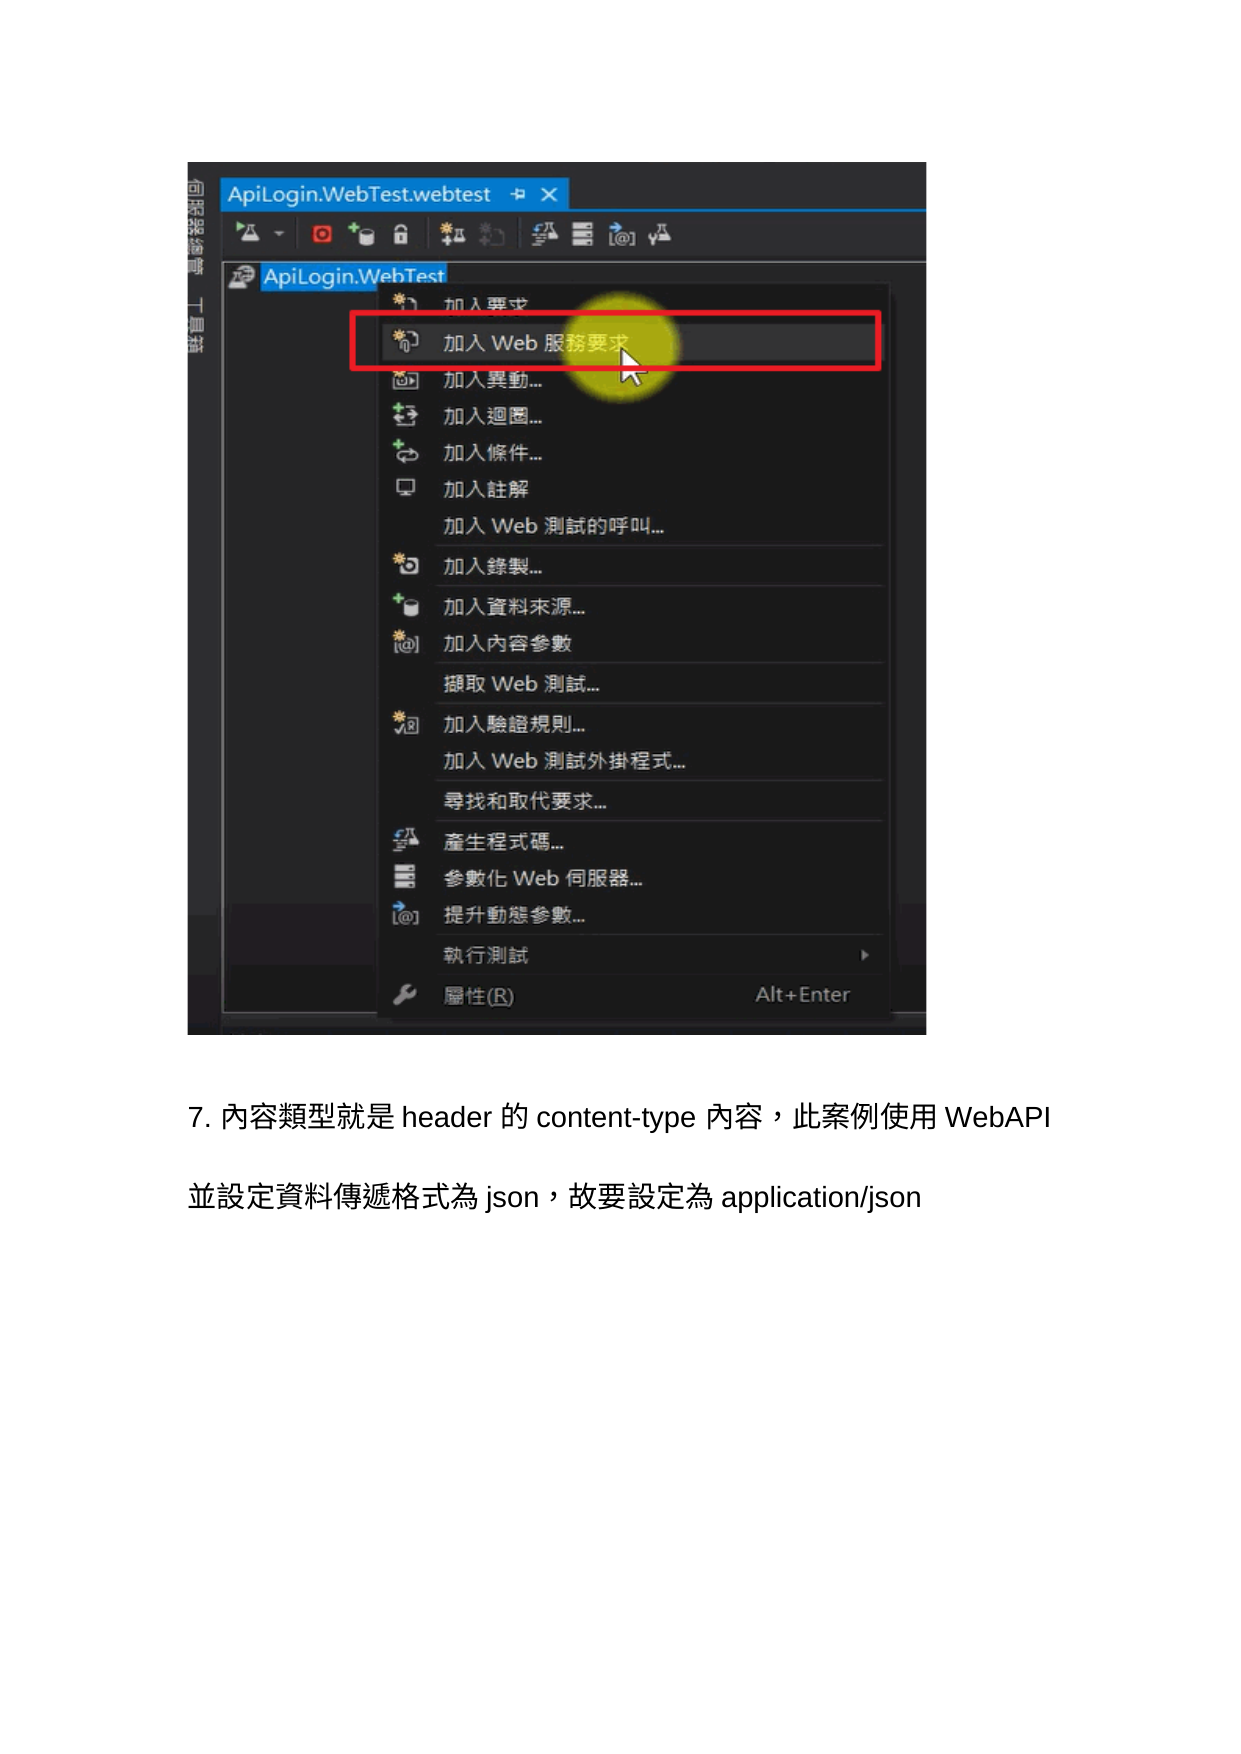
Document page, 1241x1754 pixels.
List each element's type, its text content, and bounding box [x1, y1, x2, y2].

text 7. 內容類型就是 header 的 content-type 內容，此案例使用 WebAPI 並設定資料傳遞格式為 json，故要設定為 application/json [187, 1075, 1053, 1234]
picture [187, 162, 927, 1035]
